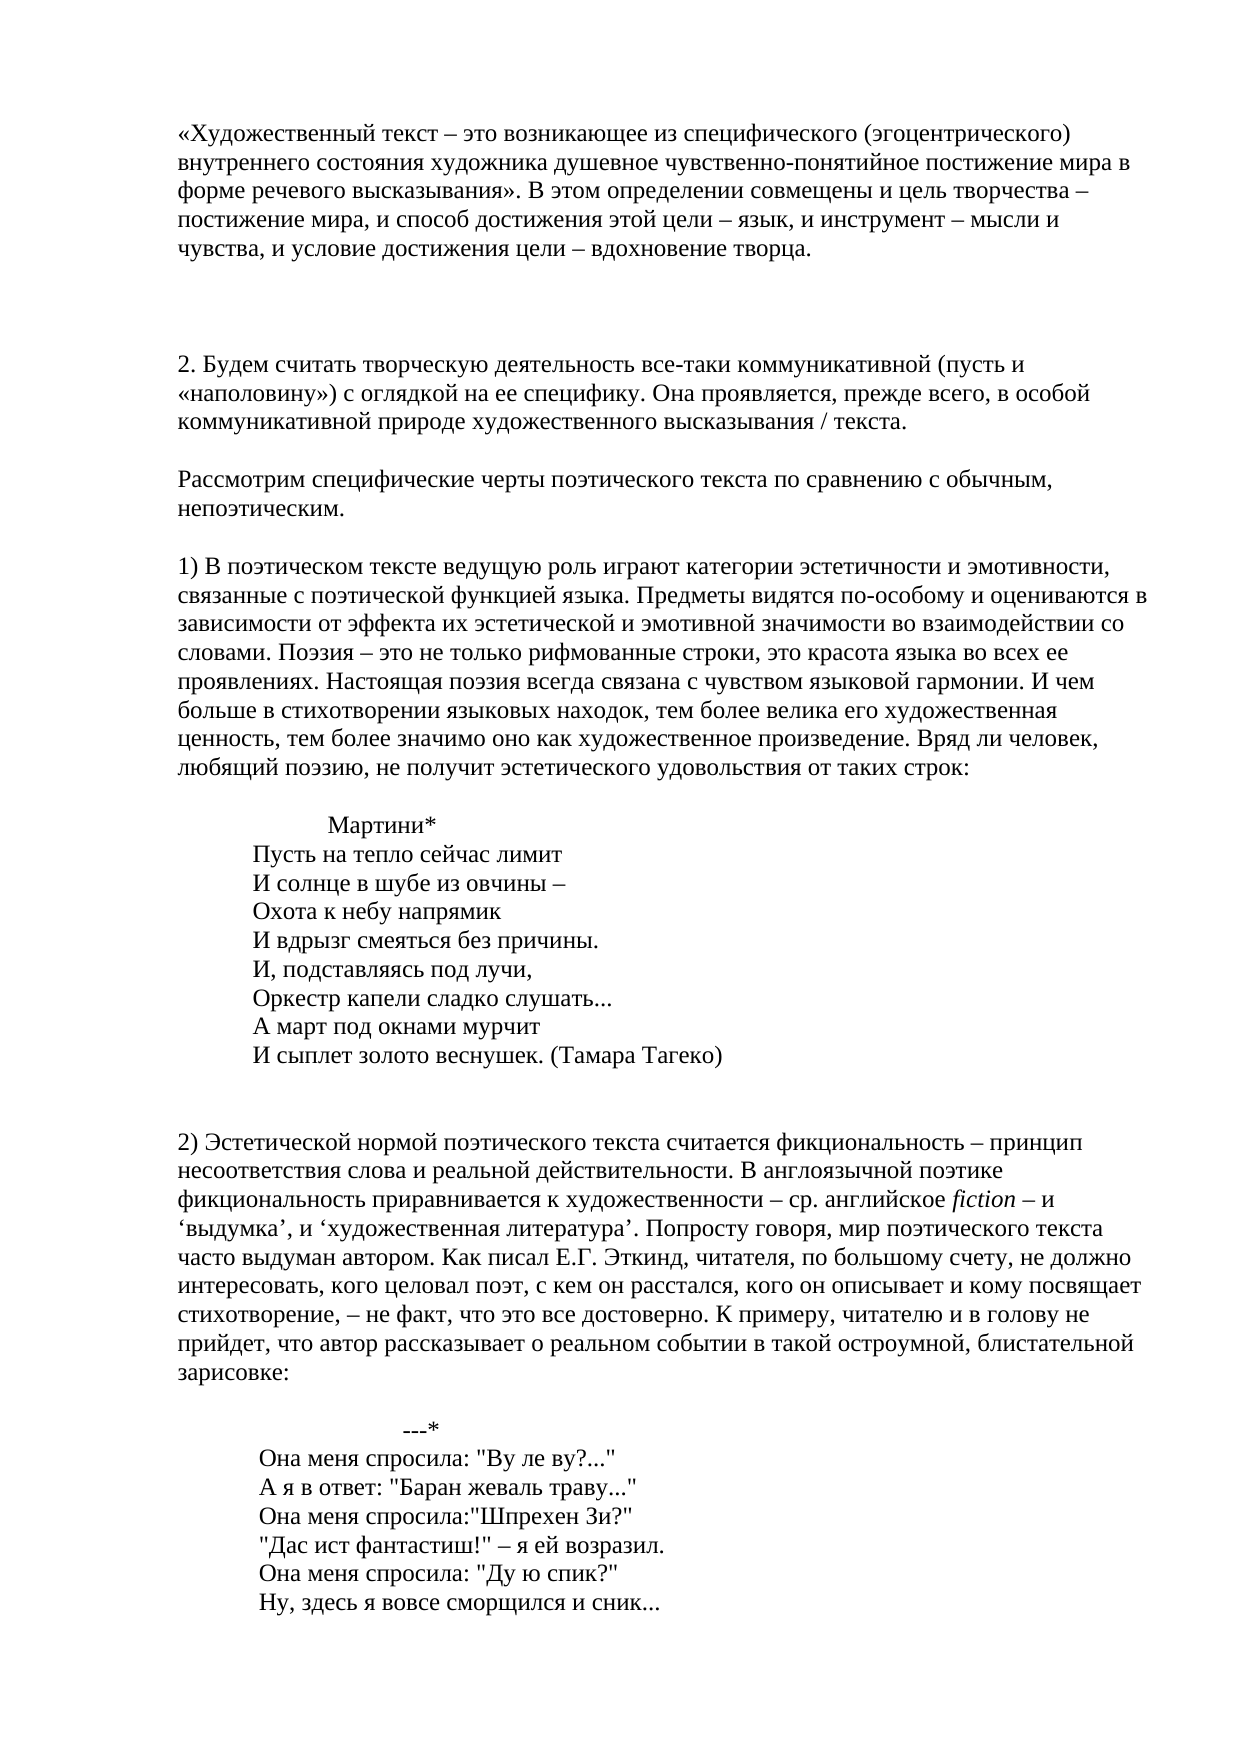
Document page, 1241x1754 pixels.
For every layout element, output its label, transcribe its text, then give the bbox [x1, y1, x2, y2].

text Охота к небу напрямик [177, 896, 1152, 925]
text И сыплет золото веснушек. (Тамара Тагеко) [177, 1040, 1152, 1069]
text Мартини* [177, 810, 1152, 839]
text И, подставляясь под лучи, [177, 954, 1152, 983]
text ---* [177, 1415, 1152, 1443]
text 2. Будем считать творческую деятельность все-таки коммуникативной (пусть и «наполовину») с оглядкой на ее специфику. Она проявляется, прежде всего, в особой коммуникативной природе художественного высказывания / текста. [177, 349, 1152, 435]
text И солнце в шубе из овчины – [177, 868, 1152, 896]
text И вдрызг смеяться без причины. [177, 925, 1152, 954]
text Пусть на тепло сейчас лимит [177, 839, 1152, 868]
text 1) В поэтическом тексте ведущую роль играют категории эстетичности и эмотивности, связанные с поэтической функцией языка. Предметы видятся по-особому и оцениваются в зависимости от эффекта их эстетической и эмотивной значимости во взаимодействии со словами. Поэзия – это не только рифмованные строки, это красота языка во всех ее проявлениях. Настоящая поэзия всегда связана с чувством языковой гармонии. И чем больше в стихотворении языковых находок, тем более велика его художественная ценность, тем более значимо оно как художественное произведение. Вряд ли человек, любящий поэзию, не получит эстетического удовольствия от таких строк: [177, 551, 1152, 781]
text А март под окнами мурчит [177, 1011, 1152, 1040]
text 2) Эстетической нормой поэтического текста считается фикциональность – принцип несоответствия слова и реальной действительности. В англоязычной поэтике фикциональность приравнивается к художественности – ср. английское fiction – и ‘выдумка’, и ‘художественная литература’. Попросту говоря, мир поэтического текста часто выдуман автором. Как писал Е.Г. Эткинд, читателя, по большому счету, не должно интересовать, кого целовал поэт, с кем он расстался, кого он описывает и кому посвящает стихотворение, – не факт, что это все достоверно. К примеру, читателю и в голову не прийдет, что автор рассказывает о реальном событии в такой остроумной, блистательной зарисовке: [177, 1127, 1152, 1386]
text Оркестр капели сладко слушать... [177, 983, 1152, 1011]
text Рассмотрим специфические черты поэтического текста по сравнению с обычным, непоэтическим. [177, 464, 1152, 522]
